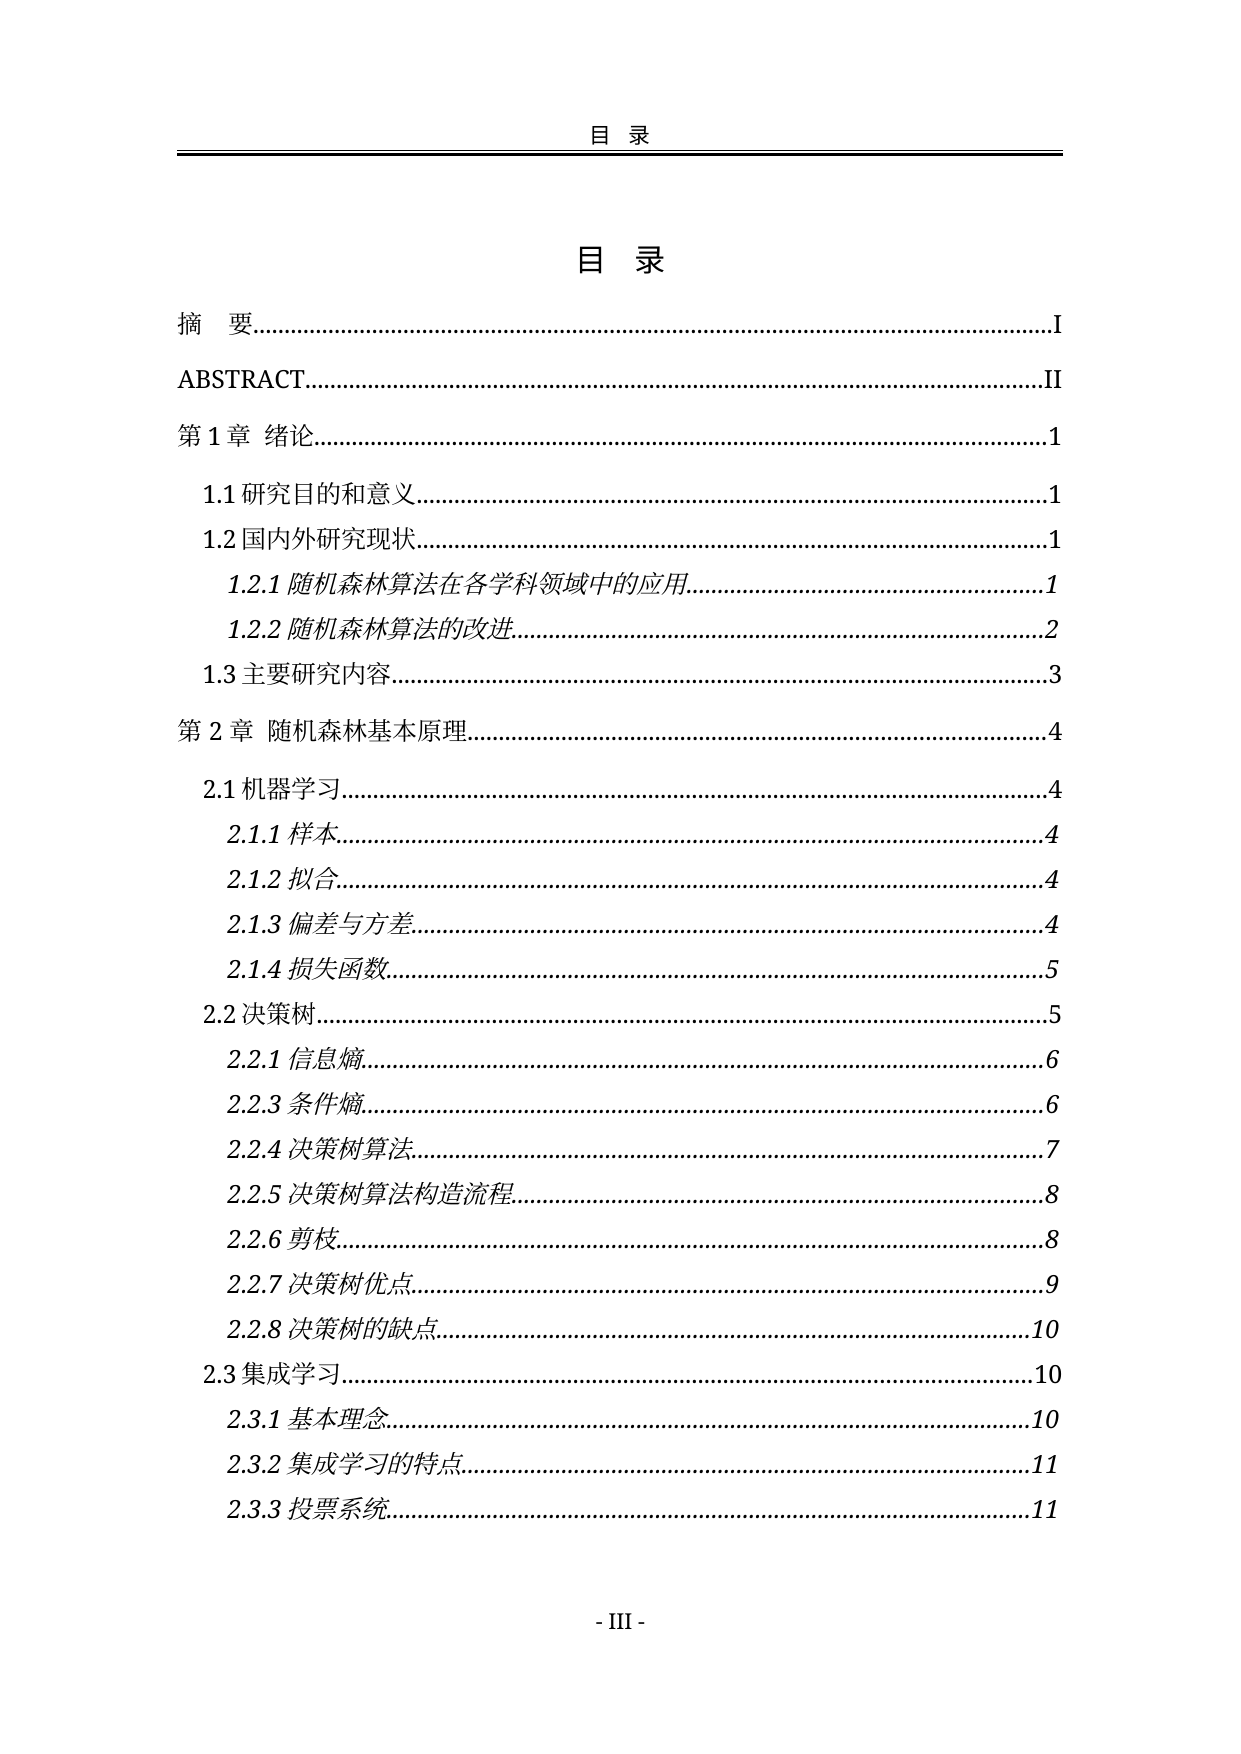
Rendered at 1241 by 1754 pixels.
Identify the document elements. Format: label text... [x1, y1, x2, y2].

text 1.3主要研究内容 3 [202, 654, 1063, 690]
text 1.2.2随机森林算法的改进 2 [227, 609, 1063, 645]
text 2.2.7决策树优点 9 [227, 1264, 1063, 1300]
text 2.1机器学习 4 [202, 769, 1063, 805]
text 2.1.2拟合 4 [227, 859, 1063, 895]
text 2.2.5决策树算法构造流程 8 [227, 1174, 1063, 1210]
text 2.2.8决策树的缺点 10 [227, 1309, 1063, 1345]
text 1.2.1随机森林算法在各学科领域中的应用 1 [227, 564, 1063, 600]
text 1.1研究目的和意义 1 [202, 474, 1063, 510]
text 2.2.4决策树算法 7 [227, 1129, 1063, 1165]
text 2.3.1基本理念 10 [227, 1399, 1063, 1435]
text 目 录 [177, 235, 1063, 281]
text 2.1.4损失函数 5 [227, 949, 1063, 985]
text 2.1.3偏差与方差 4 [227, 904, 1063, 940]
text 2.2.6剪枝 8 [227, 1219, 1063, 1255]
text 1.2国内外研究现状 1 [202, 519, 1063, 555]
text 2.1.1样本 4 [227, 814, 1063, 850]
text 第 2 章 随机森林基本原理 4 [177, 712, 1063, 748]
text 2.2.3条件熵 6 [227, 1084, 1063, 1120]
text 2.3集成学习 10 [202, 1354, 1063, 1390]
text 2.3.2集成学习的特点 11 [227, 1444, 1063, 1480]
text 2.2决策树 5 [202, 994, 1063, 1030]
text 摘 要 I [177, 304, 1063, 340]
text 第1章 绪论 1 [177, 417, 1063, 453]
text ABSTRACT II [177, 362, 1063, 396]
text 2.3.3投票系统 11 [227, 1489, 1063, 1525]
text 2.2.1信息熵 6 [227, 1039, 1063, 1075]
